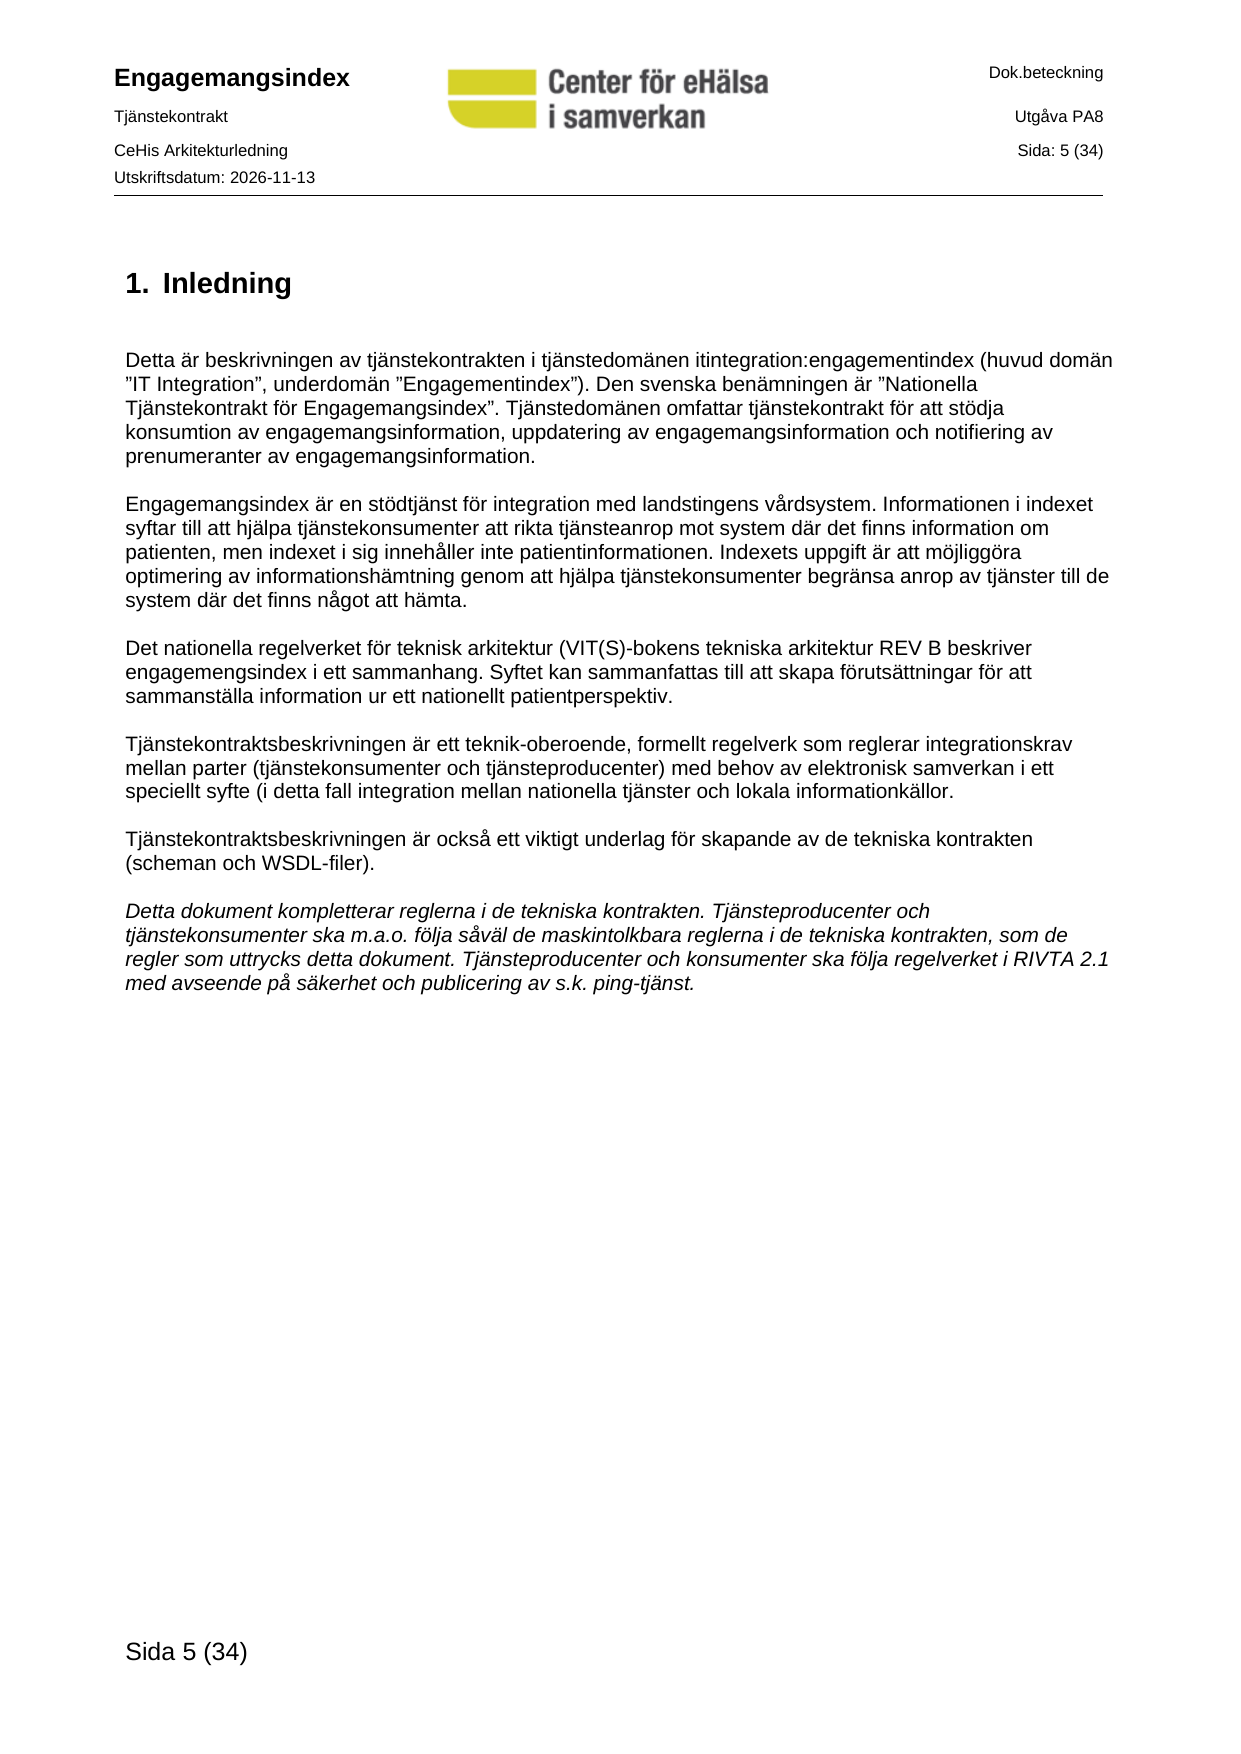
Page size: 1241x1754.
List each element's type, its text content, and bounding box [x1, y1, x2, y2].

text Detta dokument kompletterar reglerna i de tekniska kontrakten. Tjänsteproducenter och tjänstekonsumenter ska m.a.o. följa såväl de maskintolkbara reglerna i de tekniska kontrakten, som de regler som uttrycks detta dokument. Tjänsteproducenter och konsumenter ska följa regelverket i RIVTA 2.1 med avseende på säkerhet och publicering av s.k. ping-tjänst. [125, 899, 1115, 995]
text Tjänstekontraktsbeskrivningen är också ett viktigt underlag för skapande av de tekniska kontrakten (scheman och WSDL-filer). [125, 827, 1115, 875]
picture [442, 63, 774, 136]
text Engagemangsindex är en stödtjänst för integration med landstingens vårdsystem. Informationen i indexet syftar till att hjälpa tjänstekonsumenter att rikta tjänsteanrop mot system där det finns information om patienten, men indexet i sig innehåller inte patientinformationen. Indexets uppgift är att möjliggöra optimering av informationshämtning genom att hjälpa tjänstekonsumenter begränsa anrop av tjänster till de system där det finns något att hämta. [125, 492, 1115, 612]
text Det nationella regelverket för teknisk arkitektur (VIT(S)-bokens tekniska arkitektur REV B beskriver engagemengsindex i ett sammanhang. Syftet kan sammanfattas till att skapa förutsättningar för att sammanställa information ur ett nationellt patientperspektiv. [125, 636, 1115, 707]
text Detta är beskrivningen av tjänstekontrakten i tjänstedomänen itintegration:engagementindex (huvud domän ”IT Integration”, underdomän ”Engagementindex”). Den svenska benämningen är ”Nationella Tjänstekontrakt för Engagemangsindex”. Tjänstedomänen omfattar tjänstekontrakt för att stödja konsumtion av engagemangsinformation, uppdatering av engagemangsinformation och notifiering av prenumeranter av engagemangsinformation. [125, 348, 1115, 468]
text Tjänstekontraktsbeskrivningen är ett teknik-oberoende, formellt regelverk som reglerar integrationskrav mellan parter (tjänstekonsumenter och tjänsteproducenter) med behov av elektronisk samverkan i ett speciellt syfte (i detta fall integration mellan nationella tjänster och lokala informationkällor. [125, 731, 1115, 803]
subtitle Inledning [125, 266, 1115, 299]
